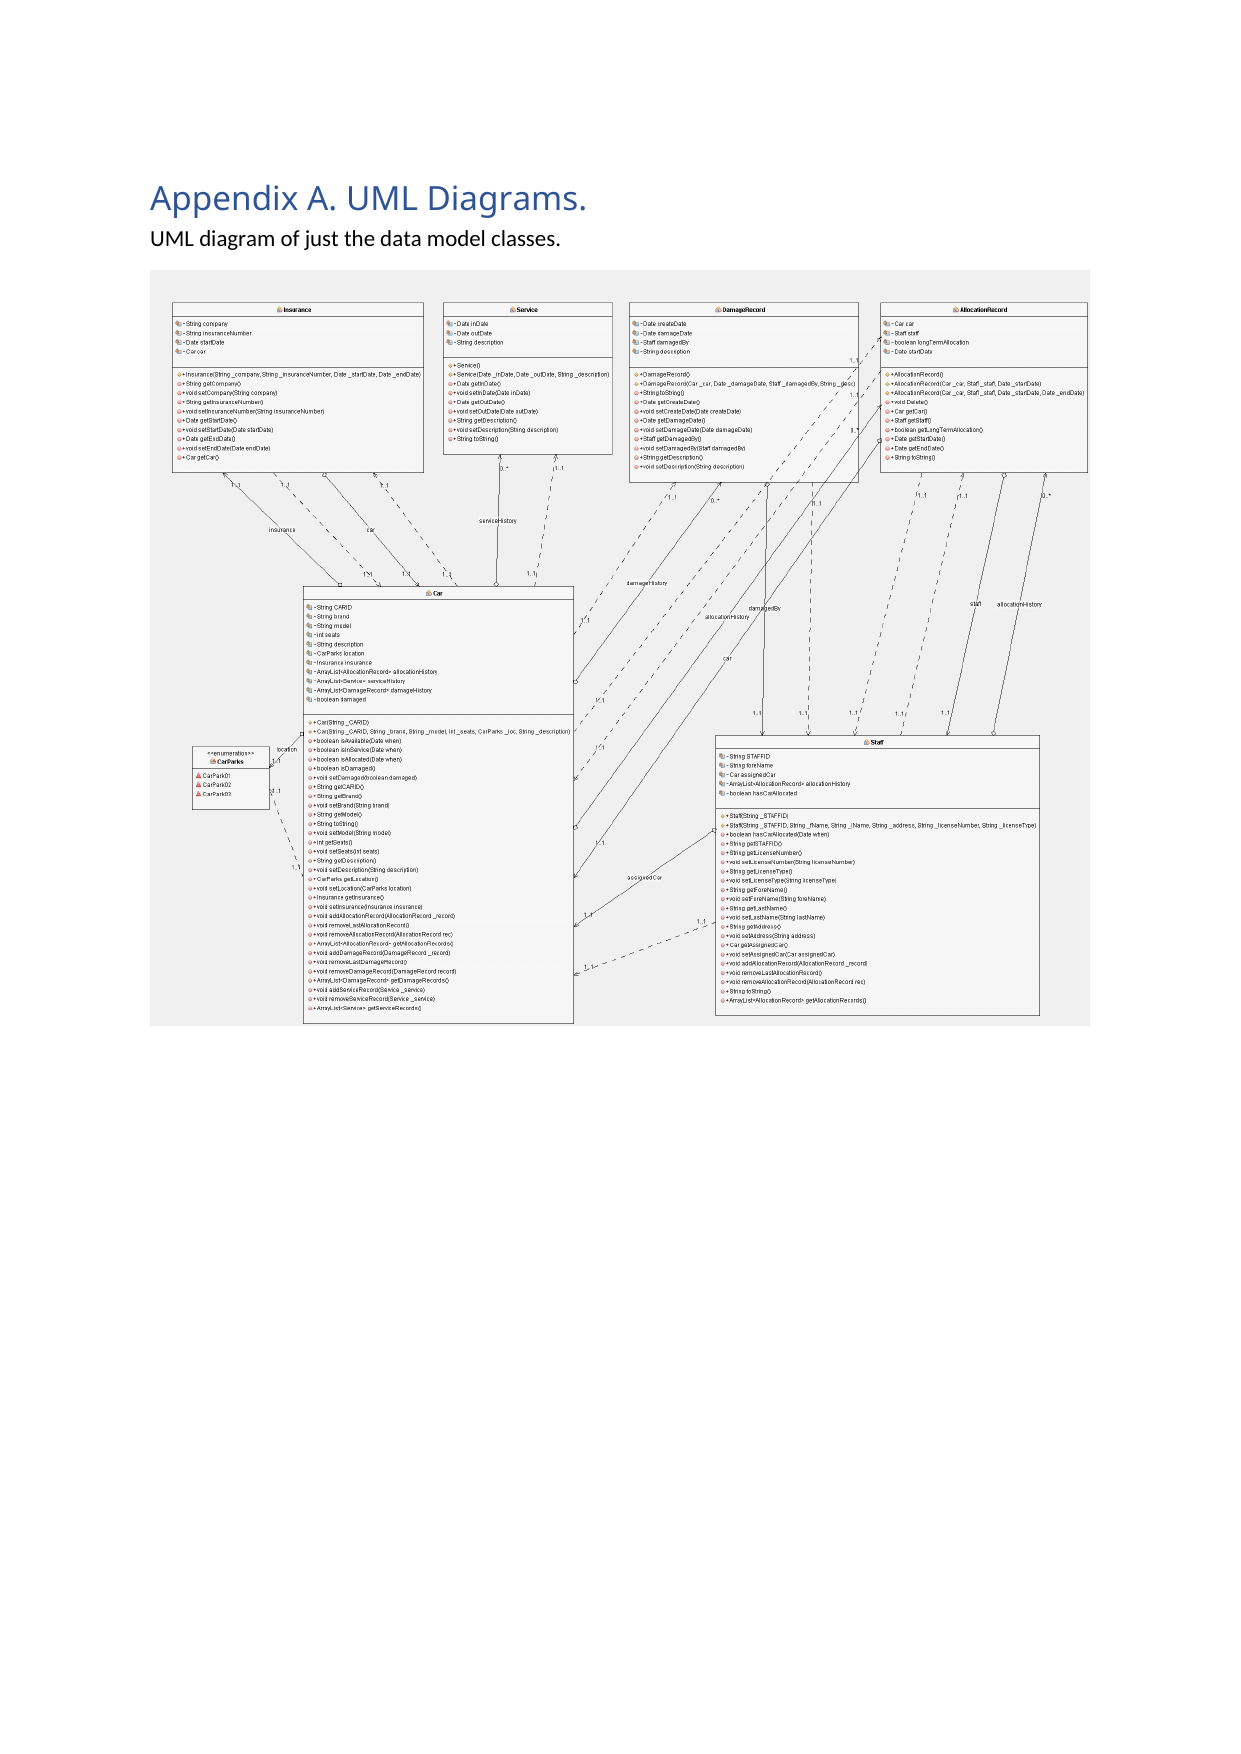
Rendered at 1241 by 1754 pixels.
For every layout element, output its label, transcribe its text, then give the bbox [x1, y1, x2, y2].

subtitle Appendix A. UML Diagrams. [150, 175, 1090, 220]
picture [150, 270, 1090, 1026]
text UML diagram of just the data model classes. [150, 224, 1090, 252]
